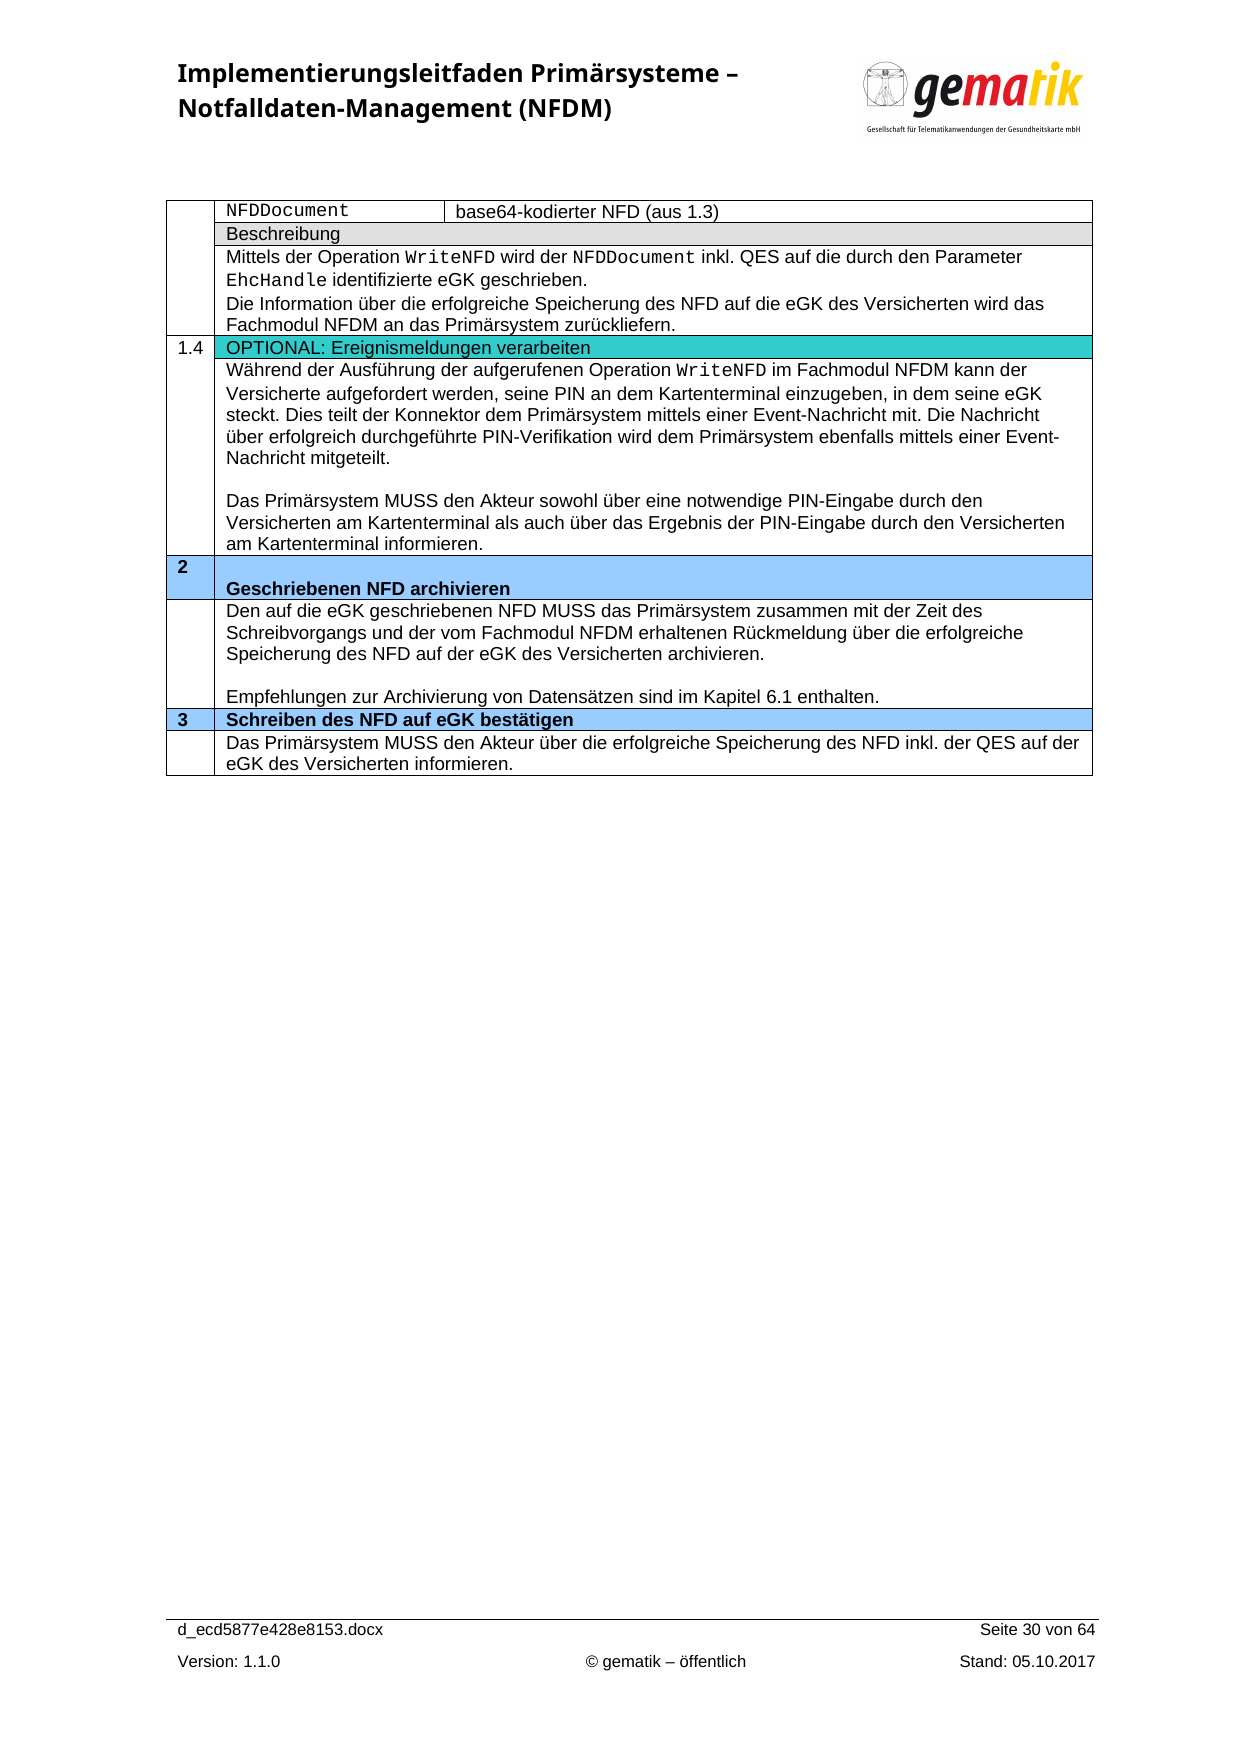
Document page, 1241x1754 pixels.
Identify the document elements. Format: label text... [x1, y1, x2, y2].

table_cell Beschreibung [215, 223, 1092, 245]
table_cell [167, 731, 214, 774]
table_cell Schreiben des NFD auf eGK bestätigen [215, 709, 1092, 730]
table_cell Während der Ausführung der aufgerufenen Operation WriteNFD im Fachmodul NFDM kann der Versicherte aufgefordert werden, seine PIN an dem Kartenterminal einzugeben, in dem seine eGK steckt. Dies teilt der Konnektor dem Primärsystem mittels einer Event-Nachricht mit. Die Nachricht über erfolgreich durchgeführte PIN-Verifikation wird dem Primärsystem ebenfalls mittels einer Event-Nachricht mitgeteilt. Das Primärsystem MUSS den Akteur sowohl über eine notwendige PIN-Eingabe durch den Versicherten am Kartenterminal als auch über das Ergebnis der PIN-Eingabe durch den Versicherten am Kartenterminal informieren. [215, 359, 1092, 555]
table_cell 1.4 [167, 336, 214, 555]
picture [854, 56, 1086, 143]
table_cell [167, 600, 214, 708]
table_cell Mittels der Operation WriteNFD wird der NFDDocument inkl. QES auf die durch den Parameter EhcHandle identifizierte eGK geschrieben. Die Information über die erfolgreiche Speicherung des NFD auf die eGK des Versicherten wird das Fachmodul NFDM an das Primärsystem zurückliefern. [215, 246, 1092, 335]
table_cell Den auf die eGK geschriebenen NFD MUSS das Primärsystem zusammen mit der Zeit des Schreibvorgangs und der vom Fachmodul NFDM erhaltenen Rückmeldung über die erfolgreiche Speicherung des NFD auf der eGK des Versicherten archivieren. Empfehlungen zur Archivierung von Datensätzen sind im Kapitel 6.1 enthalten. [215, 600, 1092, 708]
table_cell Das Primärsystem MUSS den Akteur über die erfolgreiche Speicherung des NFD inkl. der QES auf der eGK des Versicherten informieren. [215, 731, 1092, 774]
table_cell 3 [167, 709, 214, 730]
table_cell Geschriebenen NFD archivieren [215, 556, 1092, 599]
table_cell NFDDocument [215, 201, 444, 222]
table_cell OPTIONAL: Ereignismeldungen verarbeiten [215, 336, 1092, 358]
table_cell base64-kodierter NFD (aus 1.3) [445, 201, 1092, 222]
table_cell 2 [167, 556, 214, 599]
